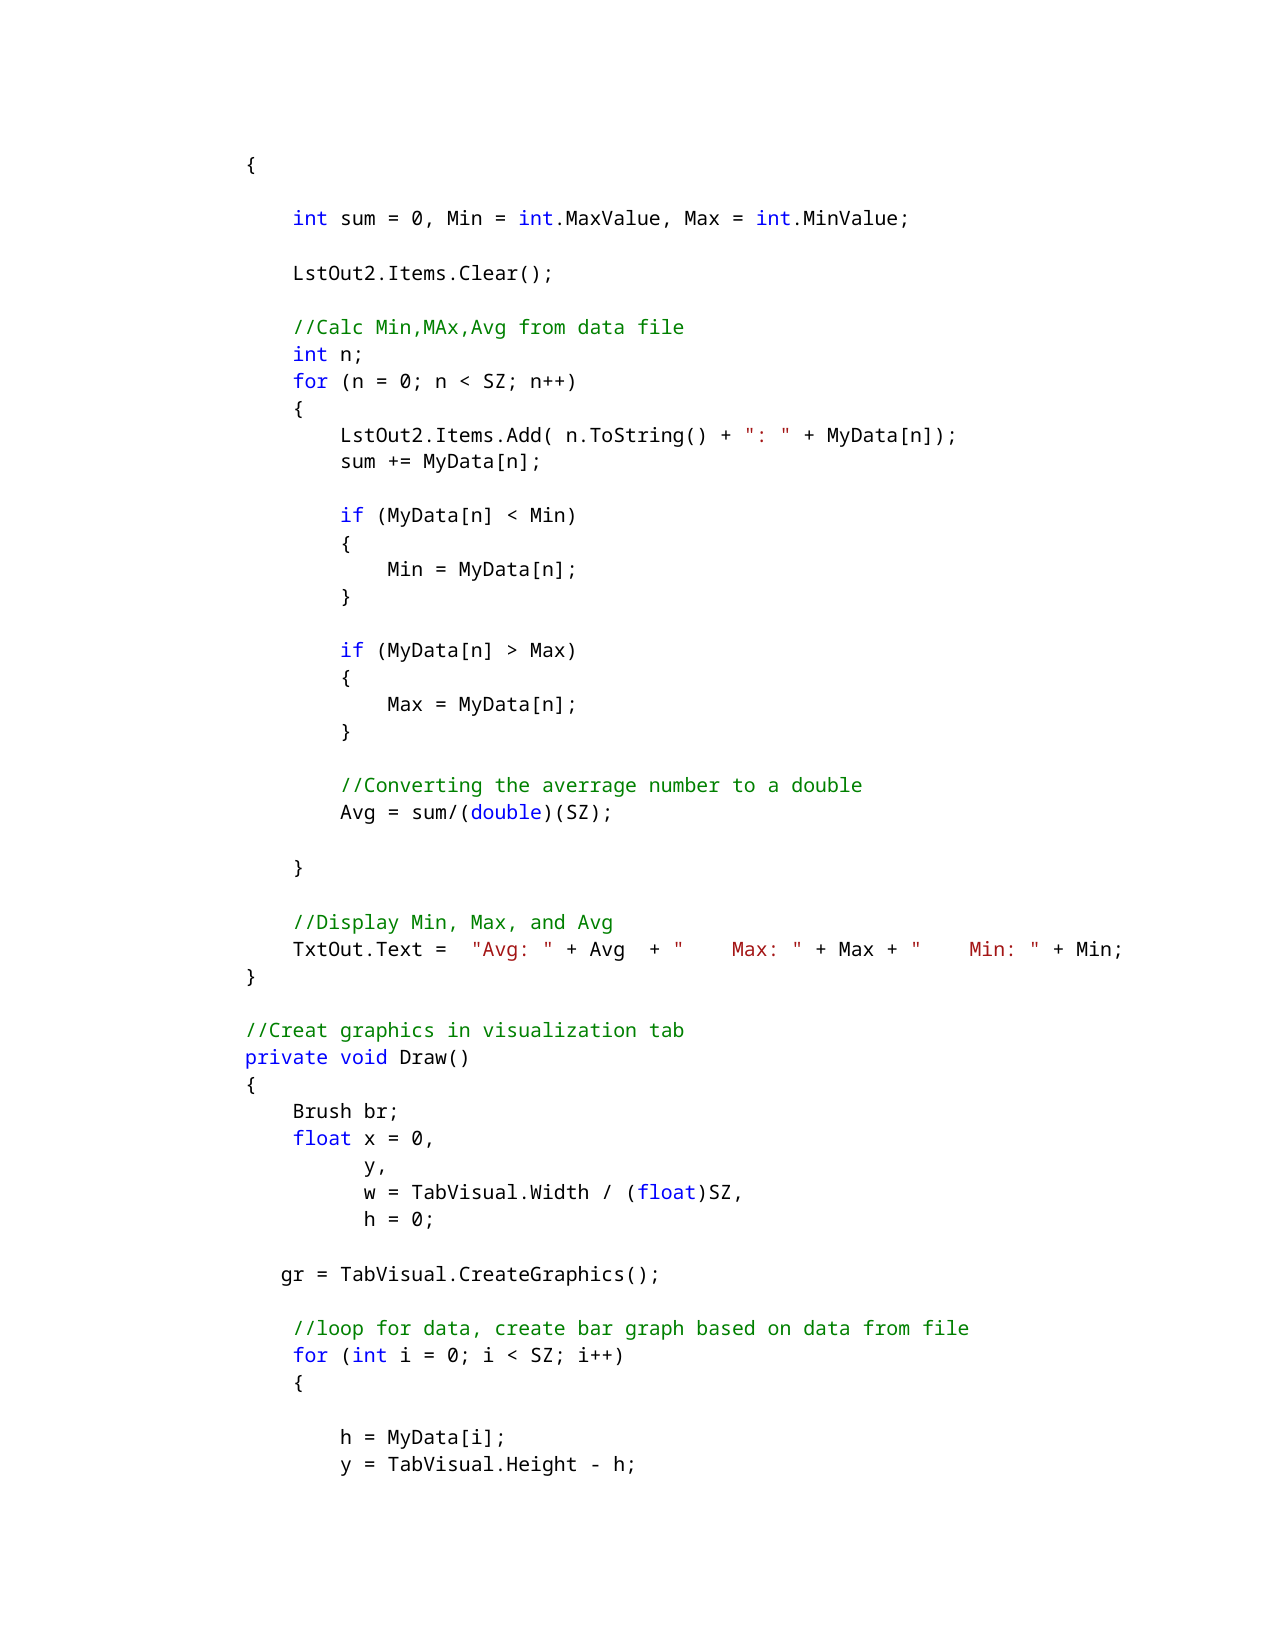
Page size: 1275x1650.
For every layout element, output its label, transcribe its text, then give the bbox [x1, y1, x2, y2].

text { [150, 1070, 1125, 1097]
text for (n = 0; n < SZ; n++) [150, 367, 1125, 394]
text if (MyData[n] < Min) [150, 502, 1125, 529]
text { [150, 529, 1125, 556]
text Max = MyData[n]; [150, 691, 1125, 718]
text } [150, 853, 1125, 881]
text float x = 0, [150, 1124, 1125, 1151]
text int sum = 0, Min = int.MaxValue, Max = int.MinValue; [150, 204, 1125, 231]
text if (MyData[n] > Max) [150, 637, 1125, 664]
text { [150, 1368, 1125, 1395]
text //Calc Min,MAx,Avg from data file [150, 313, 1125, 340]
text //Display Min, Max, and Avg [150, 908, 1125, 936]
text gr = TabVisual.CreateGraphics(); [150, 1260, 1125, 1287]
text } [150, 583, 1125, 610]
text Avg = sum/(double)(SZ); [150, 798, 1125, 826]
text } [150, 718, 1125, 744]
text h = 0; [150, 1205, 1125, 1232]
text w = TabVisual.Width / (float)SZ, [150, 1178, 1125, 1205]
text y = TabVisual.Height - h; [150, 1450, 1125, 1477]
text private void Draw() [150, 1043, 1125, 1070]
text { [150, 150, 1125, 177]
text LstOut2.Items.Add( n.ToString() + ": " + MyData[n]); [150, 421, 1125, 448]
text h = MyData[i]; [150, 1423, 1125, 1450]
text //Converting the averrage number to a double [150, 772, 1125, 798]
text } [150, 962, 1125, 989]
text { [150, 394, 1125, 421]
text //Creat graphics in visualization tab [150, 1016, 1125, 1043]
text { [150, 664, 1125, 691]
text for (int i = 0; i < SZ; i++) [150, 1341, 1125, 1368]
text Min = MyData[n]; [150, 556, 1125, 583]
text LstOut2.Items.Clear(); [150, 259, 1125, 286]
text //loop for data, create bar graph based on data from file [150, 1314, 1125, 1341]
text TxtOut.Text = "Avg: " + Avg + " Max: " + Max + " Min: " + Min; [150, 936, 1125, 962]
text int n; [150, 340, 1125, 367]
text sum += MyData[n]; [150, 448, 1125, 475]
text Brush br; [150, 1097, 1125, 1124]
text y, [150, 1151, 1125, 1178]
